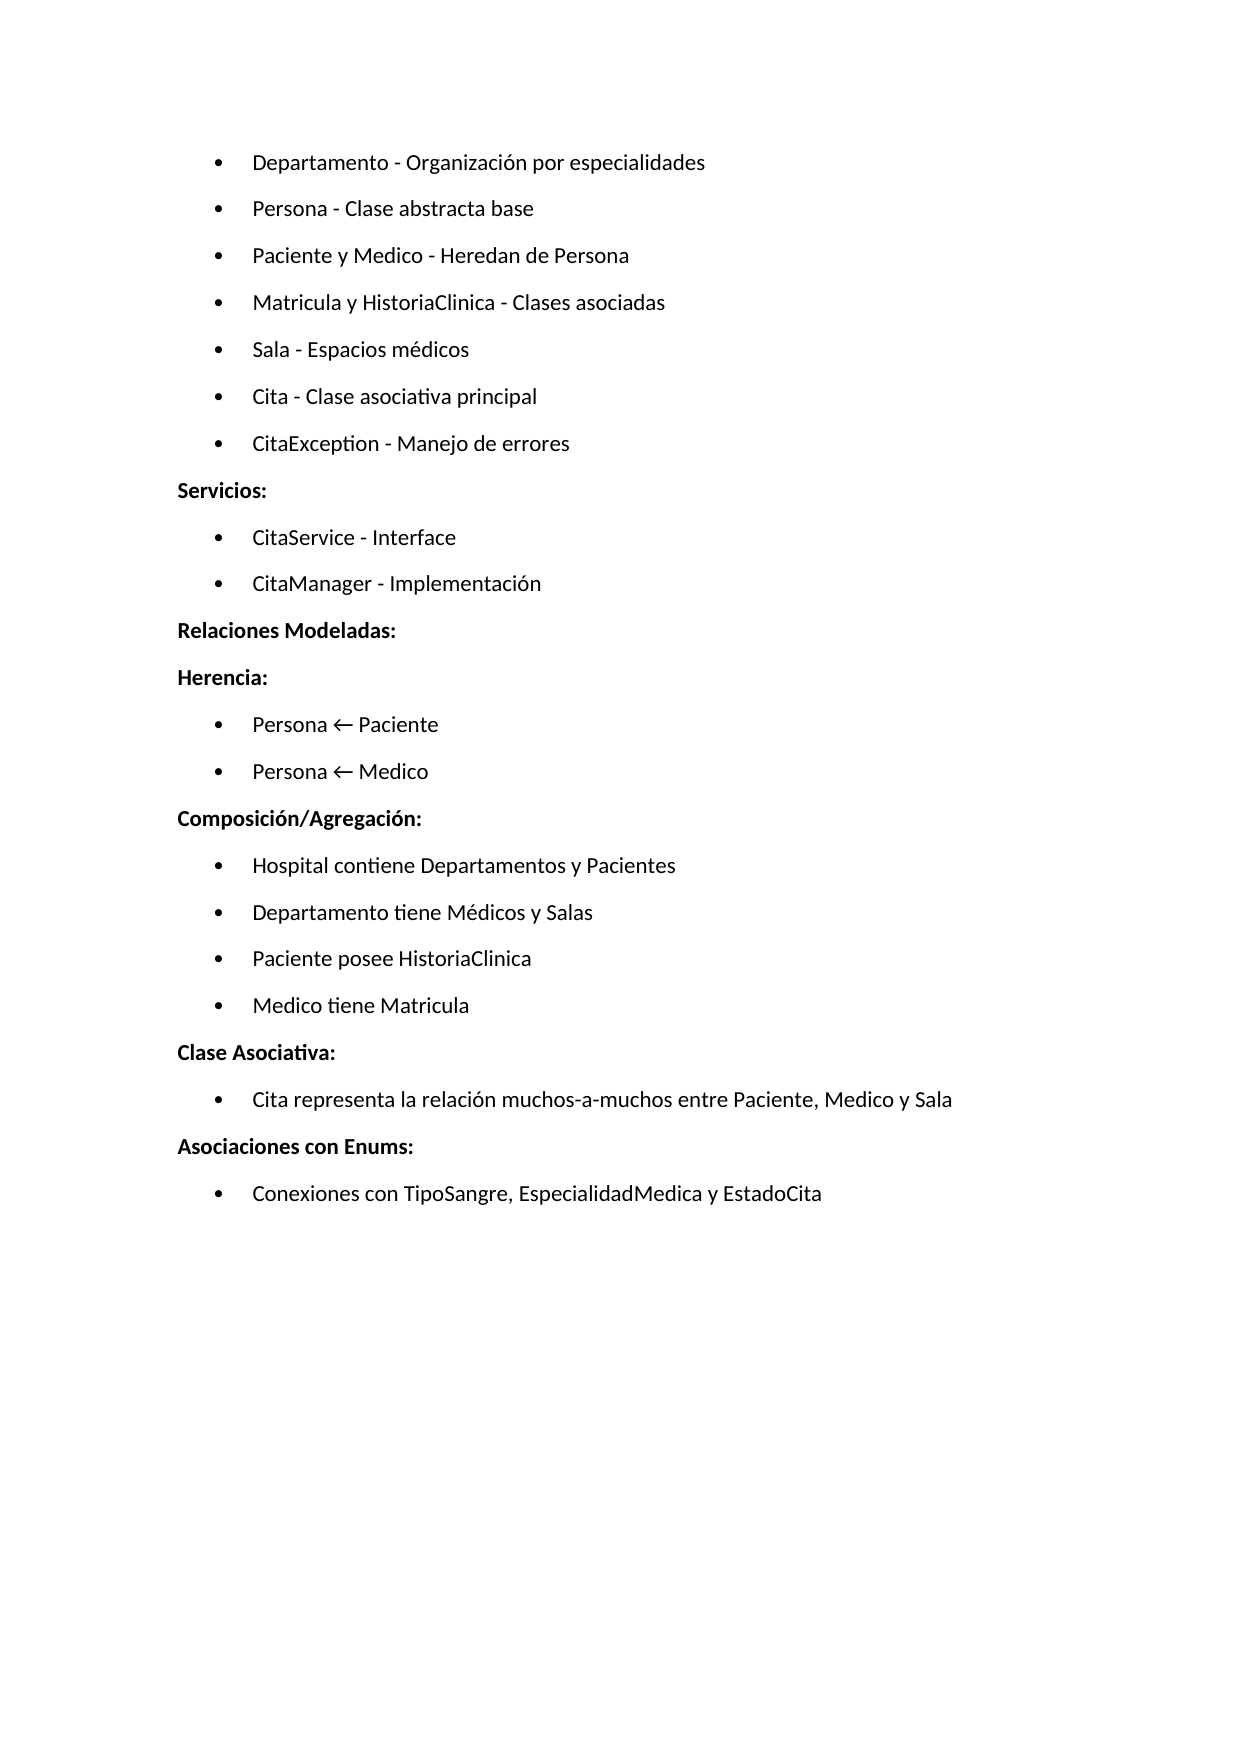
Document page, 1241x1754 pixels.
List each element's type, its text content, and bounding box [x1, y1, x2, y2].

list Paciente posee HistoriaClinica [215, 944, 1063, 972]
list Persona ← Medico [215, 757, 1063, 785]
list CitaManager - Implementación [215, 569, 1063, 597]
list Sala - Espacios médicos [215, 335, 1063, 363]
list Medico tiene Matricula [215, 991, 1063, 1019]
list Paciente y Medico - Heredan de Persona [215, 241, 1063, 269]
list Hospital contiene Departamentos y Pacientes [215, 851, 1063, 879]
text Clase Asociativa: [177, 1038, 1063, 1066]
list Persona - Clase abstracta base [215, 194, 1063, 222]
list Cita representa la relación muchos-a-muchos entre Paciente, Medico y Sala [215, 1085, 1063, 1113]
list CitaService - Interface [215, 523, 1063, 551]
list Departamento - Organización por especialidades [215, 148, 1063, 176]
text Relaciones Modeladas: [177, 616, 1063, 644]
list Departamento tiene Médicos y Salas [215, 898, 1063, 926]
text Composición/Agregación: [177, 804, 1063, 832]
list Cita - Clase asociativa principal [215, 382, 1063, 410]
list Matricula y HistoriaClinica - Clases asociadas [215, 288, 1063, 316]
list Persona ← Paciente [215, 710, 1063, 738]
text Asociaciones con Enums: [177, 1132, 1063, 1160]
list Conexiones con TipoSangre, EspecialidadMedica y EstadoCita [215, 1179, 1063, 1207]
list CitaException - Manejo de errores [215, 429, 1063, 457]
text Servicios: [177, 476, 1063, 504]
text Herencia: [177, 663, 1063, 691]
